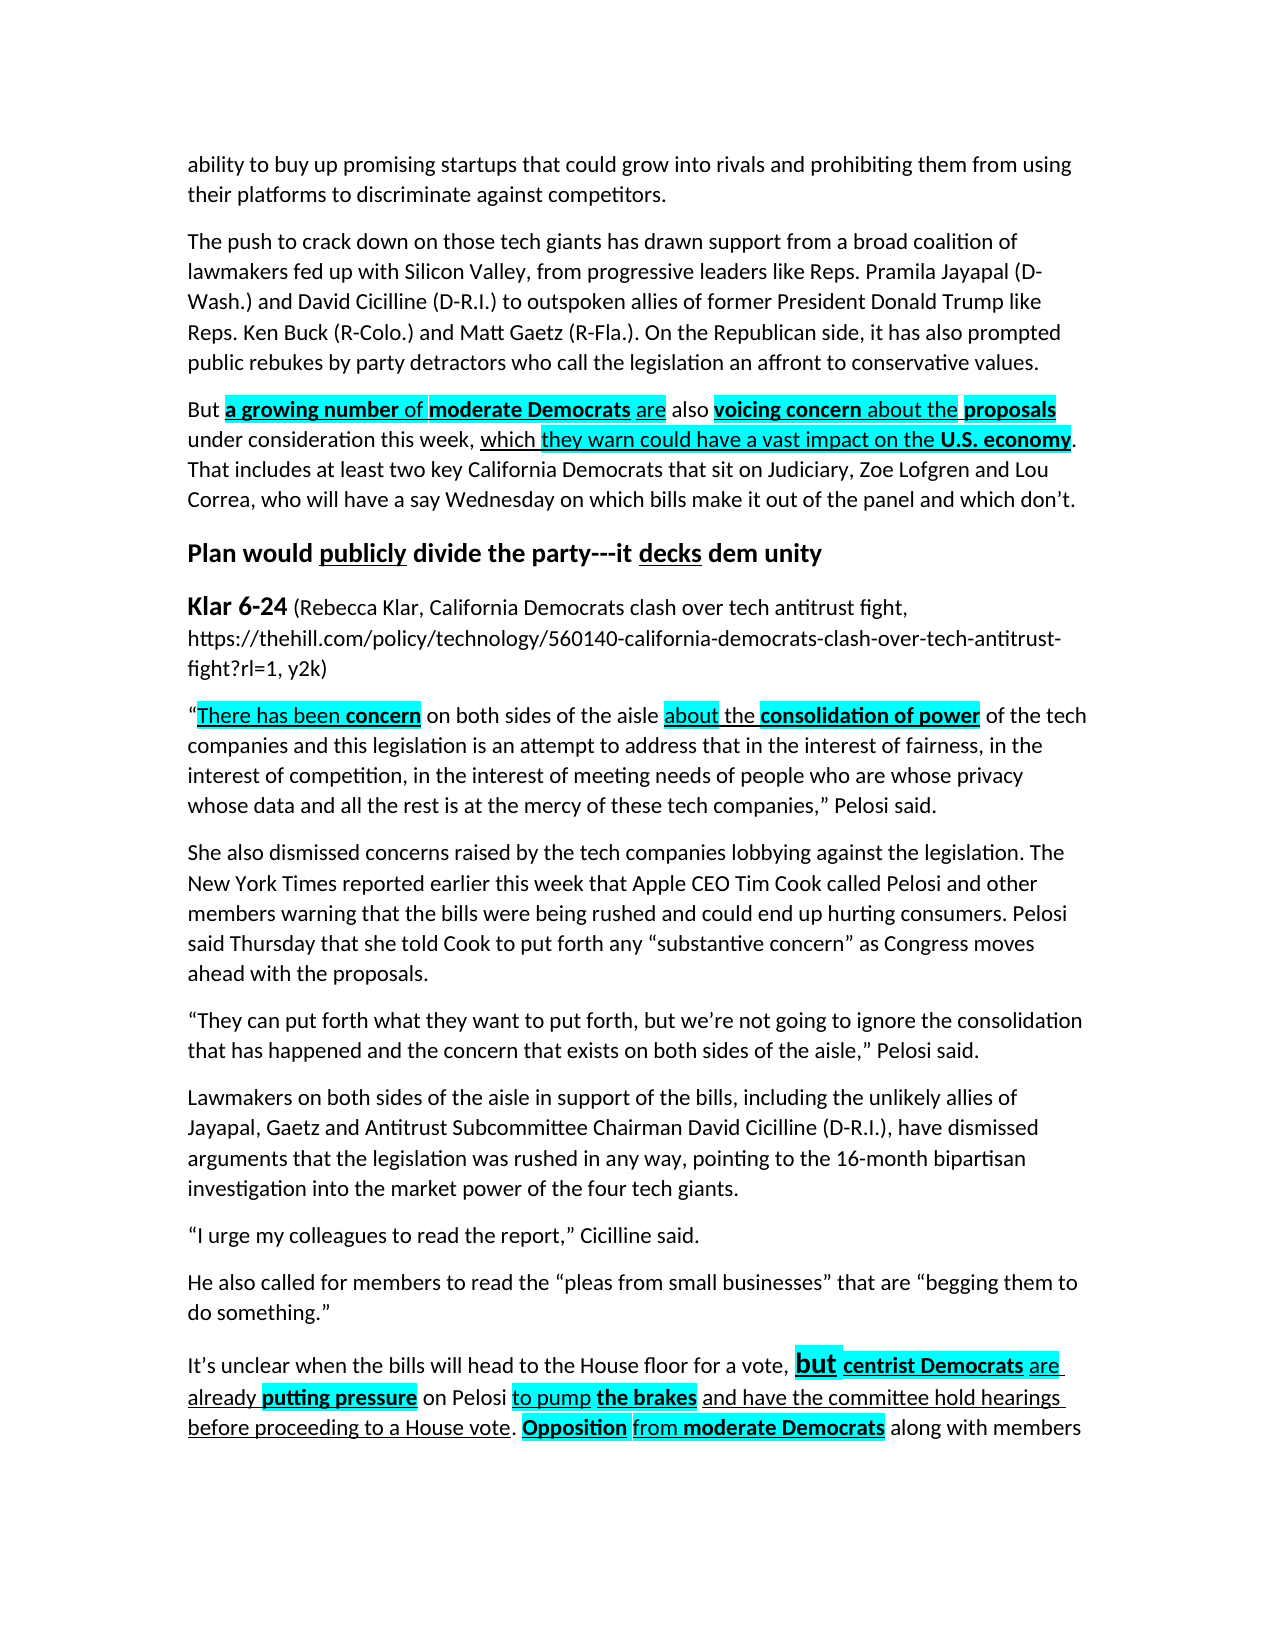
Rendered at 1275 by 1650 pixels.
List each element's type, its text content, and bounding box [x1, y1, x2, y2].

text Plan would publicly divide the party---it decks dem unity [187, 536, 1087, 569]
text He also called for members to read the “pleas from small businesses” that are “begging them to do something.” [187, 1268, 1087, 1326]
text Lawmakers on both sides of the aisle in support of the bills, including the unlikely allies of Jayapal, Gaetz and Antitrust Subcommittee Chairman David Cicilline (D-R.I.), have dismissed arguments that the legislation was rushed in any way, pointing to the 16-month bipartisan investigation into the market power of the four tech giants. [187, 1083, 1087, 1202]
text “They can put forth what they want to put forth, but we’re not going to ignore the consolidation that has happened and the concern that exists on both sides of the aisle,” Pelosi said. [187, 1006, 1087, 1064]
text She also dismissed concerns raised by the tech companies lobbying against the legislation. The New York Times reported earlier this week that Apple CEO Tim Cook called Pelosi and other members warning that the bills were being rushed and could end up hurting consumers. Pelosi said Thursday that she told Cook to put forth any “substantive concern” as Congress moves ahead with the proposals. [187, 838, 1087, 987]
text Klar 6-24 (Rebecca Klar, California Democrats clash over tech antitrust fight, https://thehill.com/policy/technology/560140-california-democrats-clash-over-tech-antitrust-fight?rl=1, y2k) [187, 589, 1087, 682]
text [187, 1345, 1087, 1441]
text “I urge my colleagues to read the report,” Cicilline said. [187, 1221, 1087, 1249]
text But a growing number of moderate Democrats are also voicing concern about the proposals under consideration this week, which they warn could have a vast impact on the U.S. economy. That includes at least two key California Democrats that sit on Judiciary, Zoe Lofgren and Lou Correa, who will have a say Wednesday on which bills make it out of the panel and which don’t. [187, 395, 1087, 513]
text “There has been concern on both sides of the aisle about the consolidation of power of the tech companies and this legislation is an attempt to address that in the interest of fairness, in the interest of competition, in the interest of meeting needs of people who are whose privacy whose data and all the rest is at the mercy of these tech companies,” Pelosi said. [187, 701, 1087, 820]
text The push to crack down on those tech giants has drawn support from a broad coalition of lawmakers fed up with Silicon Valley, from progressive leaders like Reps. Pramila Jayapal (D-Wash.) and David Cicilline (D-R.I.) to outspoken allies of former President Donald Trump like Reps. Ken Buck (R-Colo.) and Matt Gaetz (R-Fla.). On the Republican side, it has also prompted public rebukes by party detractors who call the legislation an affront to conservative values. [187, 227, 1087, 376]
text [187, 150, 1087, 208]
